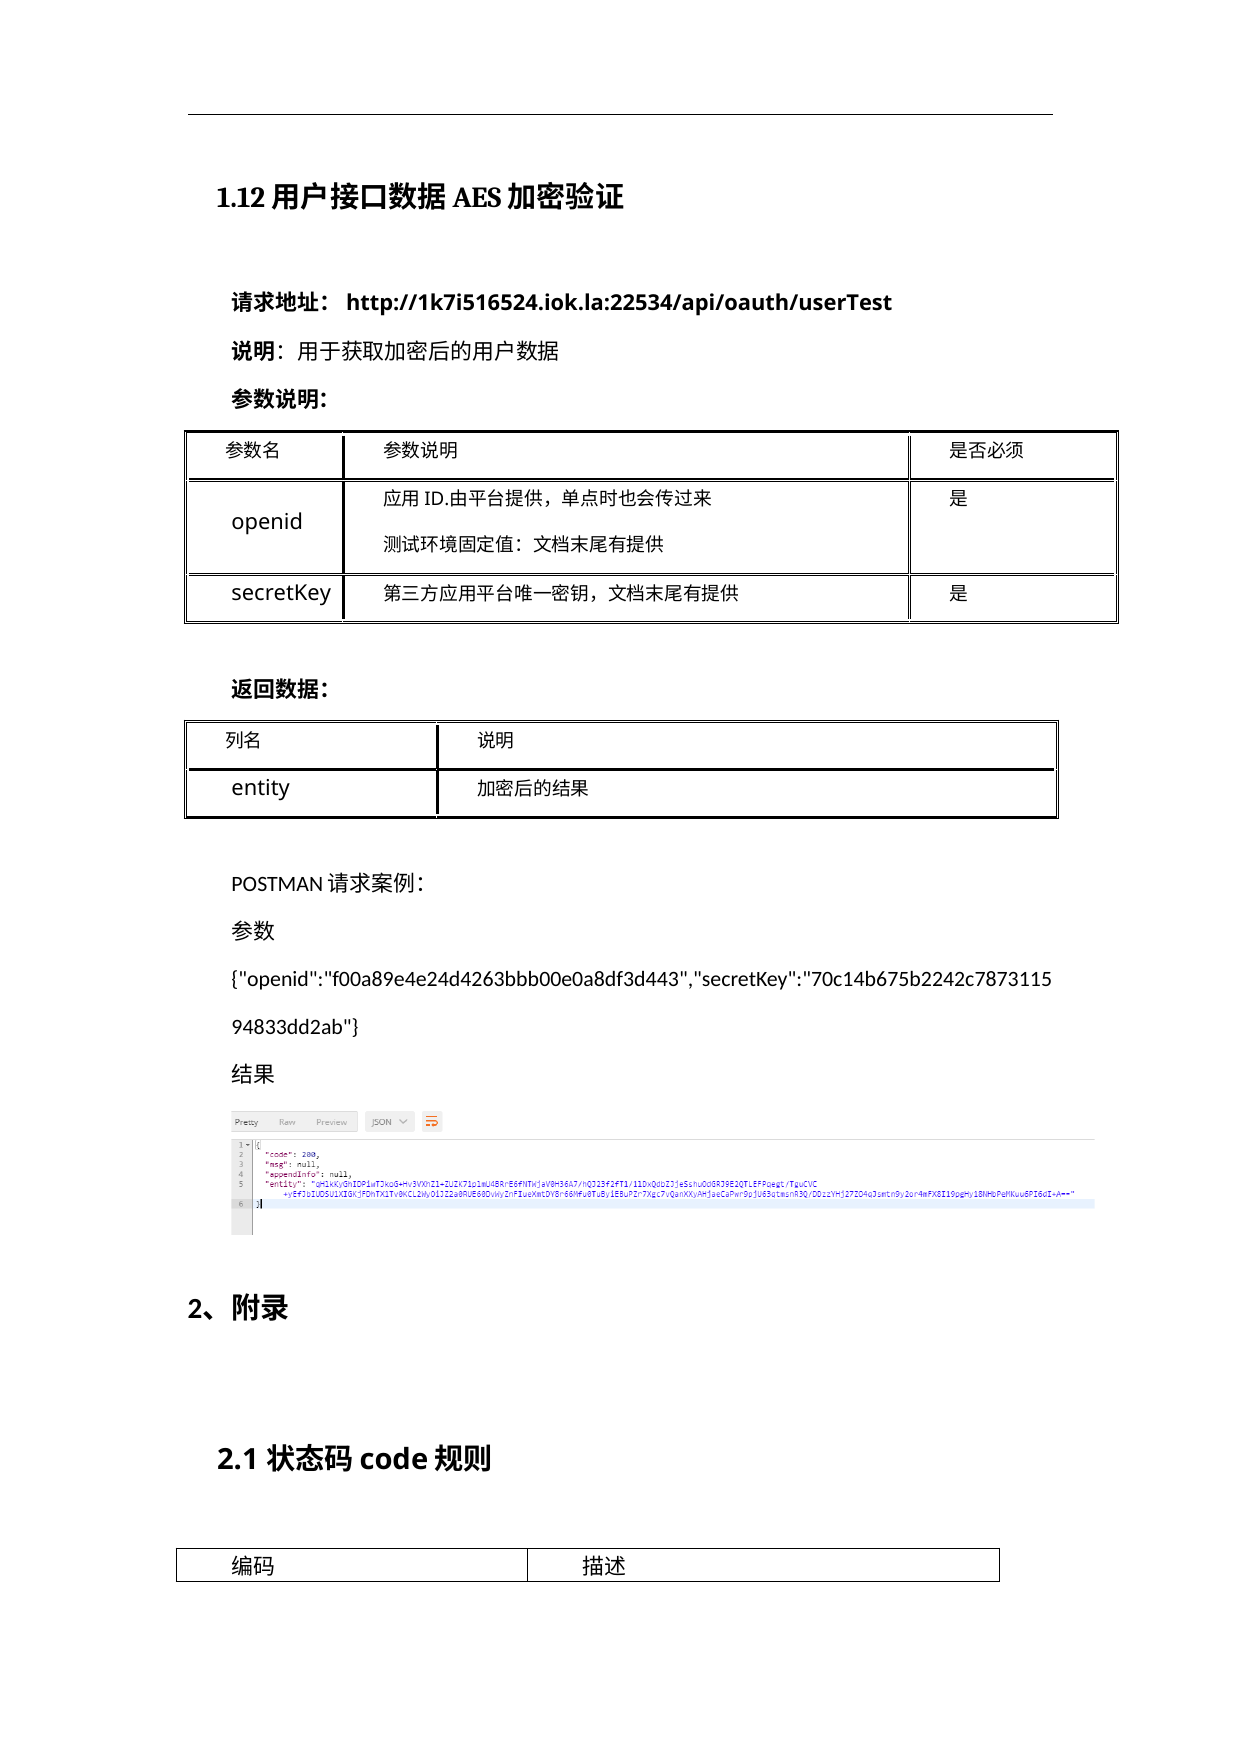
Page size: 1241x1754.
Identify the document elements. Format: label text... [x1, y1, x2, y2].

table_header 列名 [187, 721, 437, 768]
table_cell openid [187, 478, 342, 572]
table_header 说明 [437, 723, 1056, 768]
text 说明：用于获取加密后的用户数据 [187, 333, 1053, 366]
text 请求地址： http://1k7i516524.iok.la:22534/api/oauth/userTest [187, 285, 1053, 317]
table_cell 是 [911, 478, 1116, 572]
table_header 参数说明 [343, 433, 909, 478]
table_cell 应用ID.由平台提供，单点时也会传过来 测试环境固定值：文档末尾有提供 [345, 482, 908, 572]
text 参数说明： [187, 382, 1053, 414]
table_header 参数名 [187, 432, 343, 478]
text 结果 [187, 1056, 1053, 1089]
table_header 描述 [528, 1549, 999, 1581]
text {"openid":"f00a89e4e24d4263bbb00e0a8df3d443","secretKey":"70c14b675b2242c7873115 94833dd2ab"} [187, 962, 1053, 1043]
text POSTMAN请求案例： [187, 865, 1053, 898]
table_cell 第三方应用平台唯一密钥，文档末尾有提供 [343, 576, 909, 621]
table_header 编码 [177, 1549, 527, 1581]
subtitle 2、附录 [187, 1273, 1053, 1338]
table_cell secretKey [187, 573, 343, 621]
subtitle 1.12 用户接口数据AES加密验证 [187, 162, 1053, 227]
picture [231, 1105, 1095, 1235]
text 参数 [187, 913, 1053, 946]
table_cell entity [185, 768, 437, 816]
table_cell 是 [910, 573, 1116, 621]
text 返回数据： [187, 671, 1053, 704]
table_header 是否必须 [910, 433, 1116, 478]
subtitle 2.1 状态码code规则 [187, 1425, 1053, 1490]
table_cell 加密后的结果 [437, 768, 1057, 816]
